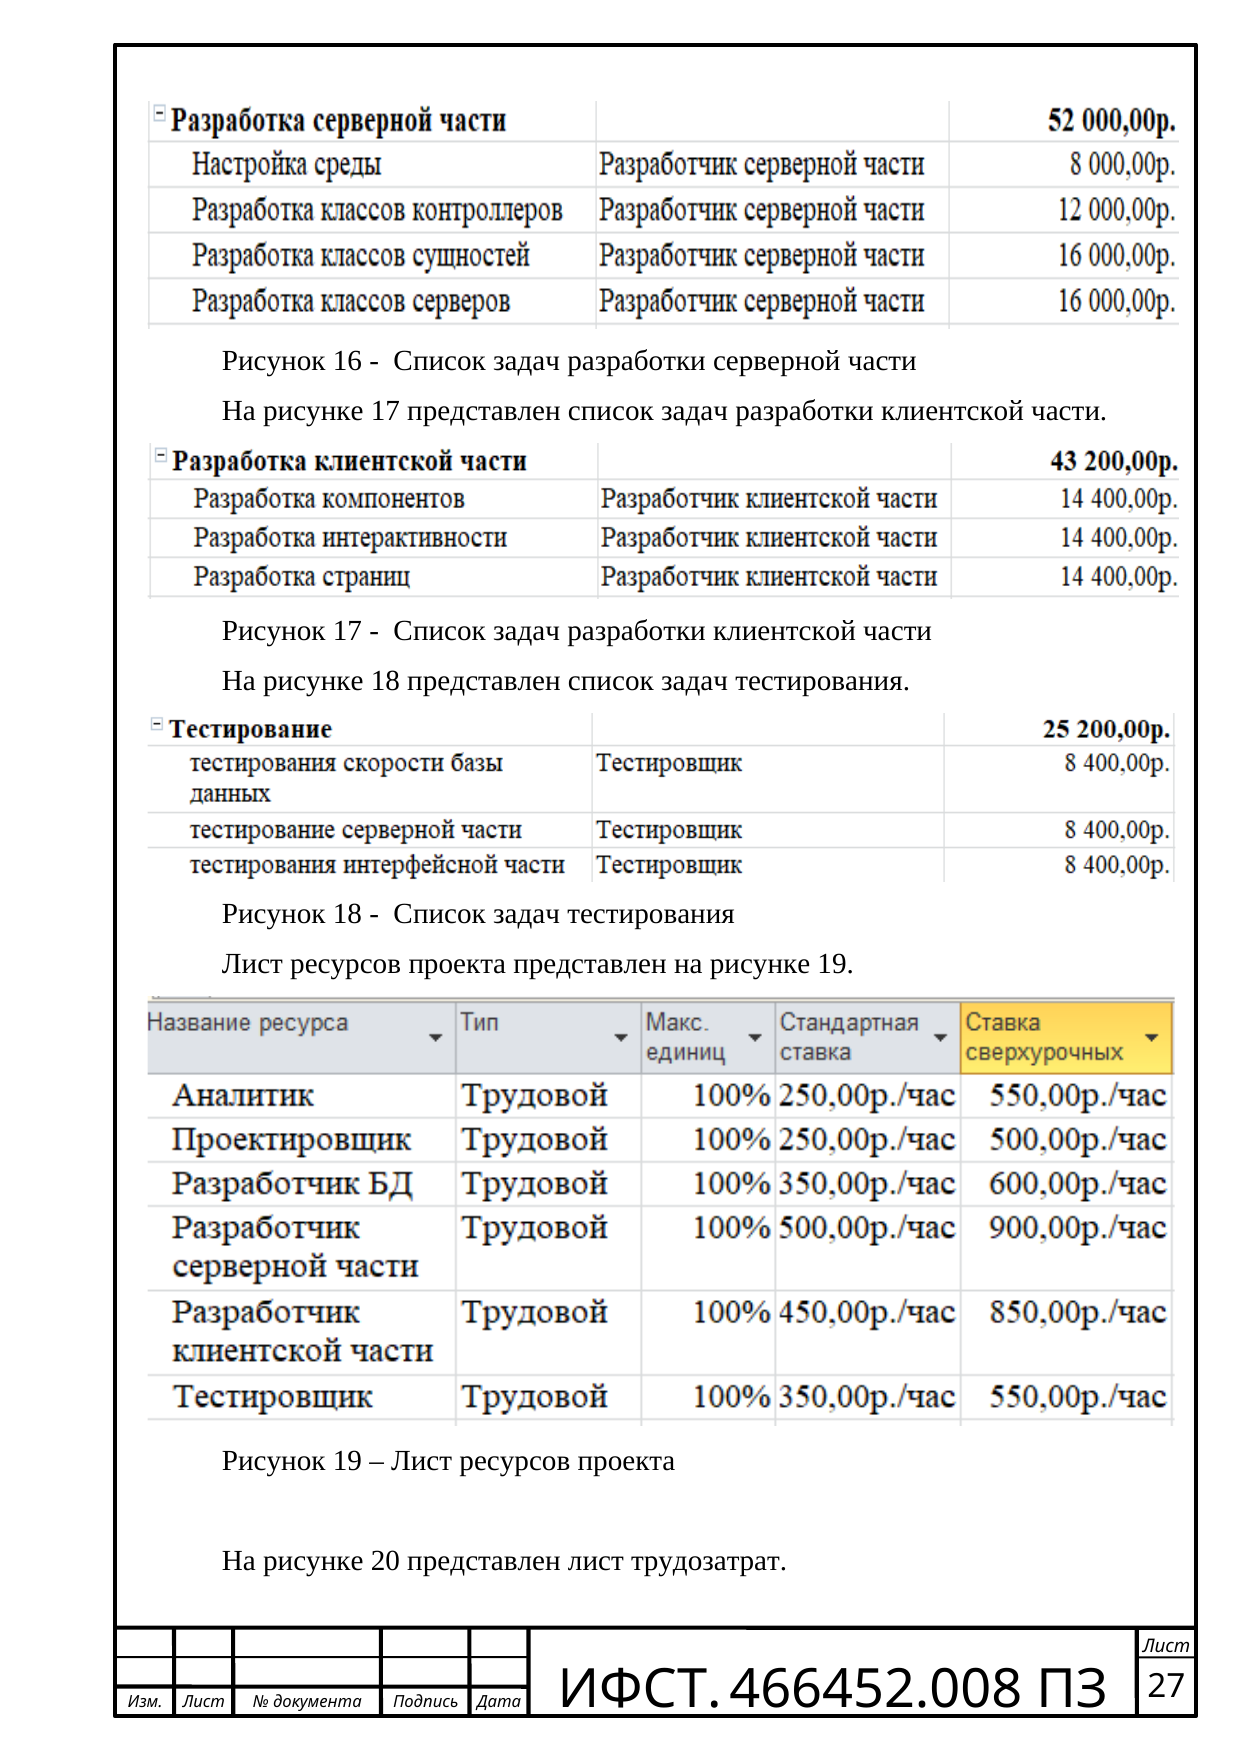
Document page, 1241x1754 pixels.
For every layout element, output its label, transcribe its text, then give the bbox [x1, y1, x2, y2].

picture [147, 101, 1179, 329]
text Рисунок 17 - Список задач разработки клиентской части [148, 613, 1167, 646]
text На рисунке 17 представлен список задач разработки клиентской части. [148, 393, 1167, 427]
text Рисунок 18 - Список задач тестирования [148, 896, 1167, 930]
text Рисунок 19 – Лист ресурсов проекта [148, 1443, 1167, 1476]
picture [147, 996, 1175, 1426]
text Рисунок 16 - Список задач разработки серверной части [148, 343, 1167, 376]
text На рисунке 20 представлен лист трудозатрат. [148, 1543, 1167, 1577]
picture [147, 443, 1179, 599]
picture [147, 713, 1176, 882]
text Лист ресурсов проекта представлен на рисунке 19. [148, 946, 1167, 980]
text На рисунке 18 представлен список задач тестирования. [148, 663, 1167, 697]
